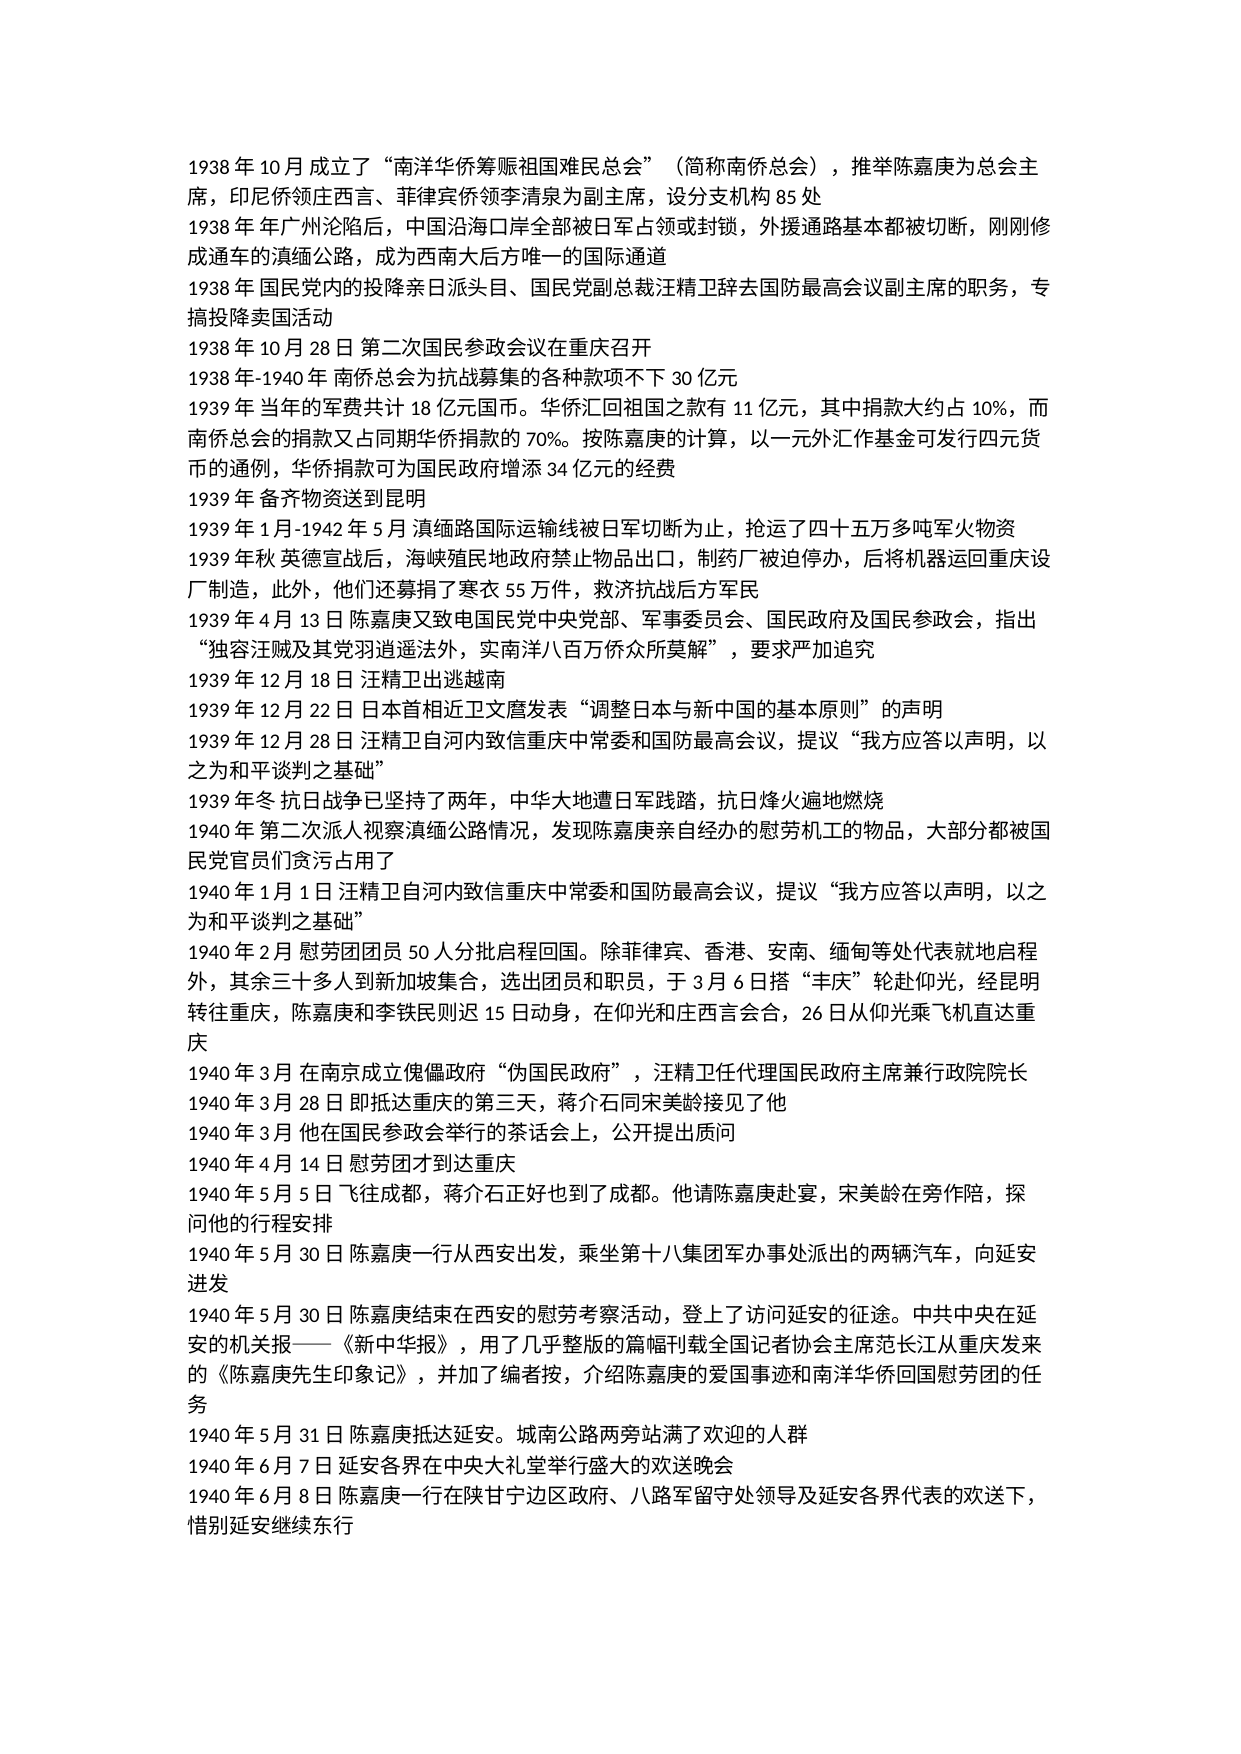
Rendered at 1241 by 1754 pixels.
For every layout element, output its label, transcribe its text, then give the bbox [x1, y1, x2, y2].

text 1940年 第二次派人视察滇缅公路情况，发现陈嘉庚亲自经办的慰劳机工的物品，大部分都被国民党官员们贪污占用了 [187, 814, 1053, 875]
text 1940年3月28日 即抵达重庆的第三天，蒋介石同宋美龄接见了他 [187, 1086, 1053, 1117]
text 1940年1月1日 汪精卫自河内致信重庆中常委和国防最高会议，提议“我方应答以声明，以之为和平谈判之基础” [187, 875, 1053, 935]
text 1940年5月30日 陈嘉庚一行从西安出发，乘坐第十八集团军办事处派出的两辆汽车，向延安进发 [187, 1237, 1053, 1298]
text 1939年12月28日 汪精卫自河内致信重庆中常委和国防最高会议，提议“我方应答以声明，以之为和平谈判之基础” [187, 724, 1053, 784]
text 1940年4月14日 慰劳团才到达重庆 [187, 1147, 1053, 1177]
text 1940年5月5日 飞往成都，蒋介石正好也到了成都。他请陈嘉庚赴宴，宋美龄在旁作陪，探 [187, 1177, 1053, 1207]
text 1938年10月 成立了“南洋华侨筹赈祖国难民总会”（简称南侨总会），推举陈嘉庚为总会主席，印尼侨领庄西言、菲律宾侨领李清泉为副主席，设分支机构 85 处 [187, 150, 1053, 210]
text 1939年1月-1942年5月 滇缅路国际运输线被日军切断为止，抢运了四十五万多吨军火物资 [187, 512, 1053, 543]
text 1938年 国民党内的投降亲日派头目、国民党副总裁汪精卫辞去国防最高会议副主席的职务，专搞投降卖国活动 [187, 271, 1053, 331]
text 1939年秋 英德宣战后，海峡殖民地政府禁止物品出口，制药厂被迫停办，后将机器运回重庆设厂制造，此外，他们还募捐了寒衣 55 万件，救济抗战后方军民 [187, 543, 1053, 603]
text 1940年2月 慰劳团团员 50 人分批启程回国。除菲律宾、香港、安南、缅甸等处代表就地启程外，其余三十多人到新加坡集合，选出团员和职员，于 3 月 6 日搭“丰庆”轮赴仰光，经昆明转往重庆，陈嘉庚和李铁民则迟 15 日动身，在仰光和庄西言会合，26 日从仰光乘飞机直达重庆 [187, 935, 1053, 1056]
text 1939年12月22日 日本首相近卫文麿发表“调整日本与新中国的基本原则”的声明 [187, 694, 1053, 724]
text 1940年5月31日 陈嘉庚抵达延安。城南公路两旁站满了欢迎的人群 [187, 1419, 1053, 1449]
text 1938年10月28日 第二次国民参政会议在重庆召开 [187, 331, 1053, 361]
text 1939年 备齐物资送到昆明 [187, 482, 1053, 512]
text 问他的行程安排 [187, 1207, 1053, 1237]
text 1940年6月7日 延安各界在中央大礼堂举行盛大的欢送晚会 [187, 1449, 1053, 1479]
text 1940年6月8日 陈嘉庚一行在陕甘宁边区政府、八路军留守处领导及延安各界代表的欢送下，惜别延安继续东行 [187, 1479, 1053, 1539]
text 1940年3月 他在国民参政会举行的茶话会上，公开提出质问 [187, 1117, 1053, 1147]
text 1939年冬 抗日战争已坚持了两年，中华大地遭日军践踏，抗日烽火遍地燃烧 [187, 784, 1053, 814]
text 1939年4月13日 陈嘉庚又致电国民党中央党部、军事委员会、国民政府及国民参政会，指出“独容汪贼及其党羽逍遥法外，实南洋八百万侨众所莫解”，要求严加追究 [187, 603, 1053, 663]
text 1939年12月18日 汪精卫出逃越南 [187, 663, 1053, 694]
text 1939年 当年的军费共计 18 亿元国币。华侨汇回祖国之款有 11 亿元，其中捐款大约占 10%，而南侨总会的捐款又占同期华侨捐款的 70%。按陈嘉庚的计算，以一元外汇作基金可发行四元货币的通例，华侨捐款可为国民政府增添 34 亿元的经费 [187, 392, 1053, 482]
text 1940年3月 在南京成立傀儡政府“伪国民政府”，汪精卫任代理国民政府主席兼行政院院长 [187, 1056, 1053, 1086]
text 1940年5月30日 陈嘉庚结束在西安的慰劳考察活动，登上了访问延安的征途。中共中央在延安的机关报——《新中华报》，用了几乎整版的篇幅刊载全国记者协会主席范长江从重庆发来的《陈嘉庚先生印象记》，并加了编者按，介绍陈嘉庚的爱国事迹和南洋华侨回国慰劳团的任务 [187, 1298, 1053, 1419]
text 1938年 年广州沦陷后，中国沿海口岸全部被日军占领或封锁，外援通路基本都被切断，刚刚修成通车的滇缅公路，成为西南大后方唯一的国际通道 [187, 210, 1053, 271]
text 1938年-1940年 南侨总会为抗战募集的各种款项不下 30 亿元 [187, 361, 1053, 392]
